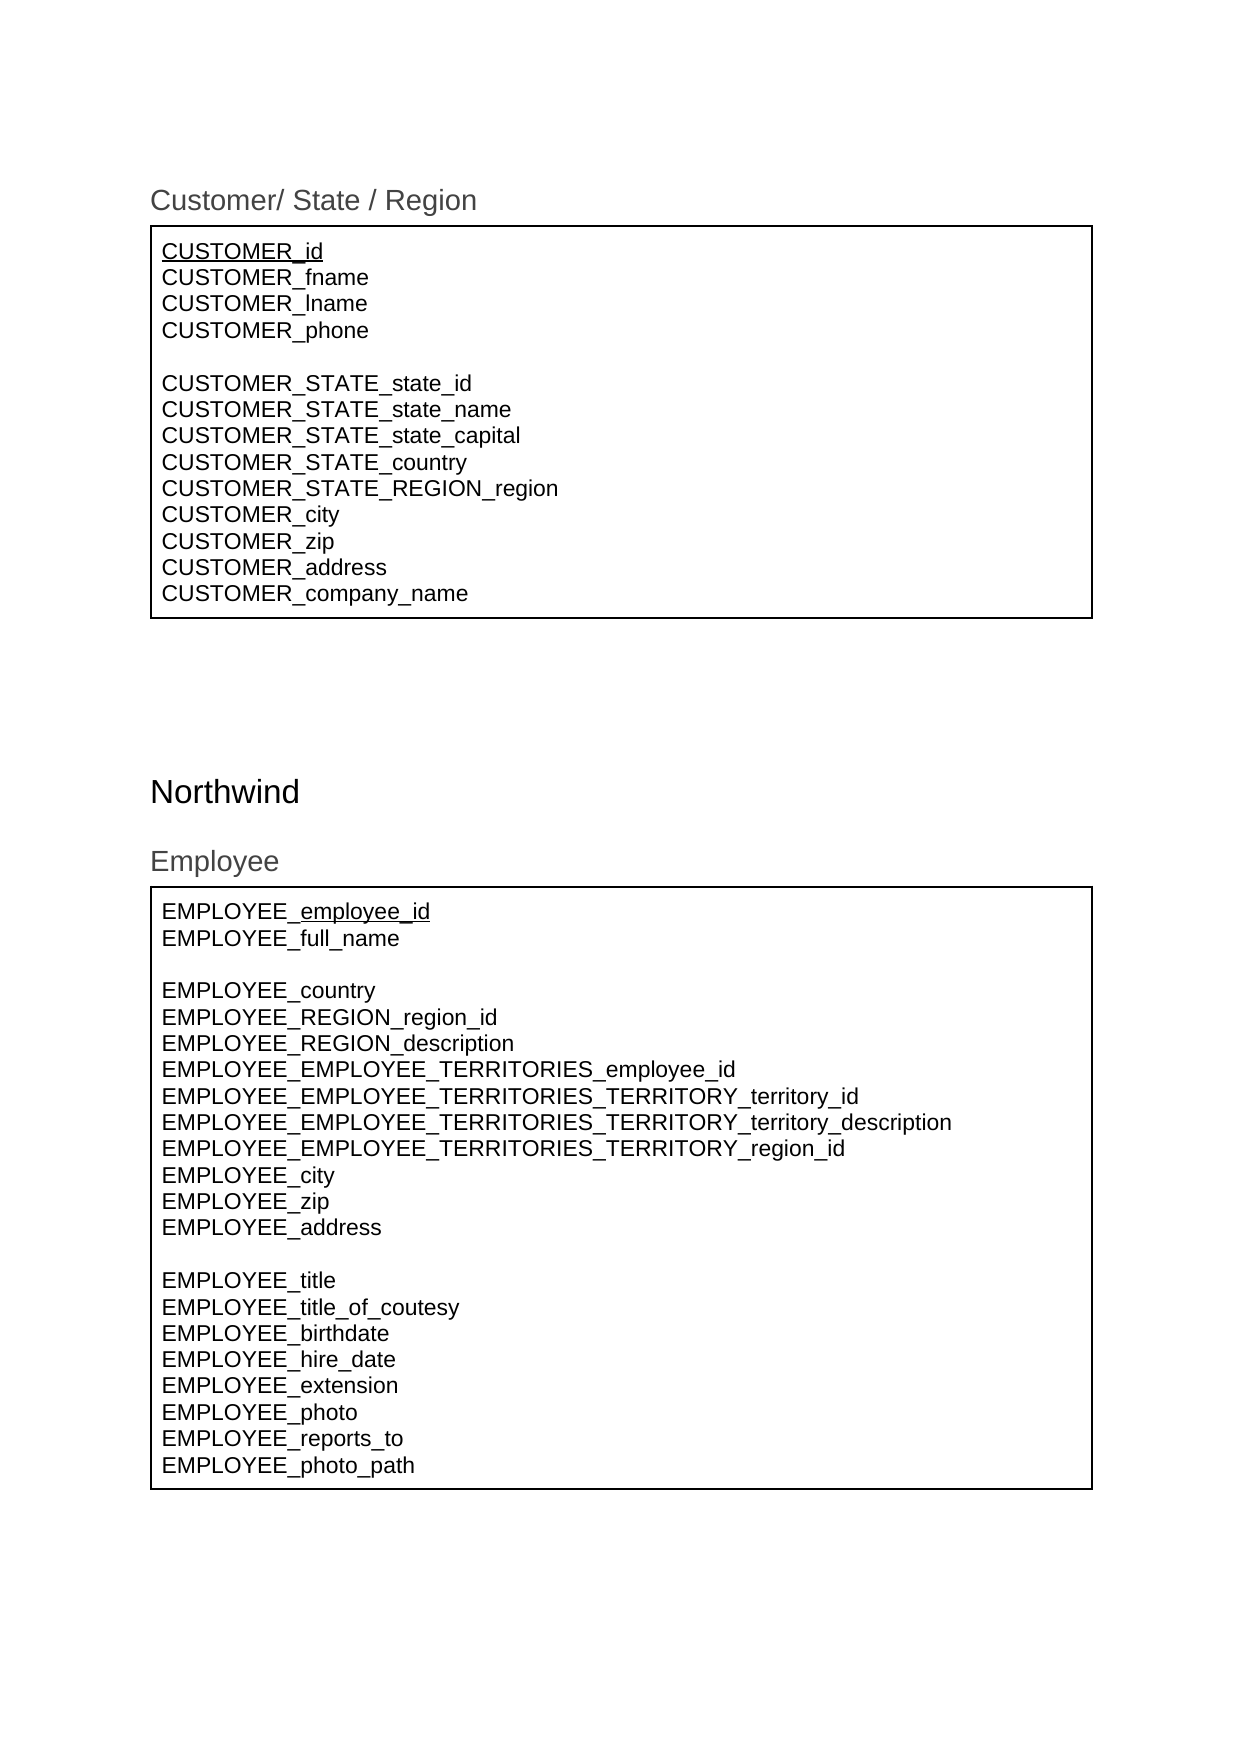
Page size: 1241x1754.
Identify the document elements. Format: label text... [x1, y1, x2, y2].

table_header CUSTOMER_id CUSTOMER_fname CUSTOMER_lname CUSTOMER_phone CUSTOMER_STATE_state_id CUSTOMER_STATE_state_name CUSTOMER_STATE_state_capital CUSTOMER_STATE_country CUSTOMER_STATE_REGION_region CUSTOMER_city CUSTOMER_zip CUSTOMER_address CUSTOMER_company_name [152, 227, 1091, 617]
subtitle Employee [150, 844, 1090, 877]
subtitle Customer/ State / Region [150, 183, 1090, 217]
table_header EMPLOYEE_employee_id EMPLOYEE_full_name EMPLOYEE_country EMPLOYEE_REGION_region_id EMPLOYEE_REGION_description EMPLOYEE_EMPLOYEE_TERRITORIES_employee_id EMPLOYEE_EMPLOYEE_TERRITORIES_TERRITORY_territory_id EMPLOYEE_EMPLOYEE_TERRITORIES_TERRITORY_territory_description EMPLOYEE_EMPLOYEE_TERRITORIES_TERRITORY_region_id EMPLOYEE_city EMPLOYEE_zip EMPLOYEE_address EMPLOYEE_title EMPLOYEE_title_of_coutesy EMPLOYEE_birthdate EMPLOYEE_hire_date EMPLOYEE_extension EMPLOYEE_photo EMPLOYEE_reports_to EMPLOYEE_photo_path [152, 888, 1091, 1488]
subtitle Northwind [150, 657, 1090, 810]
